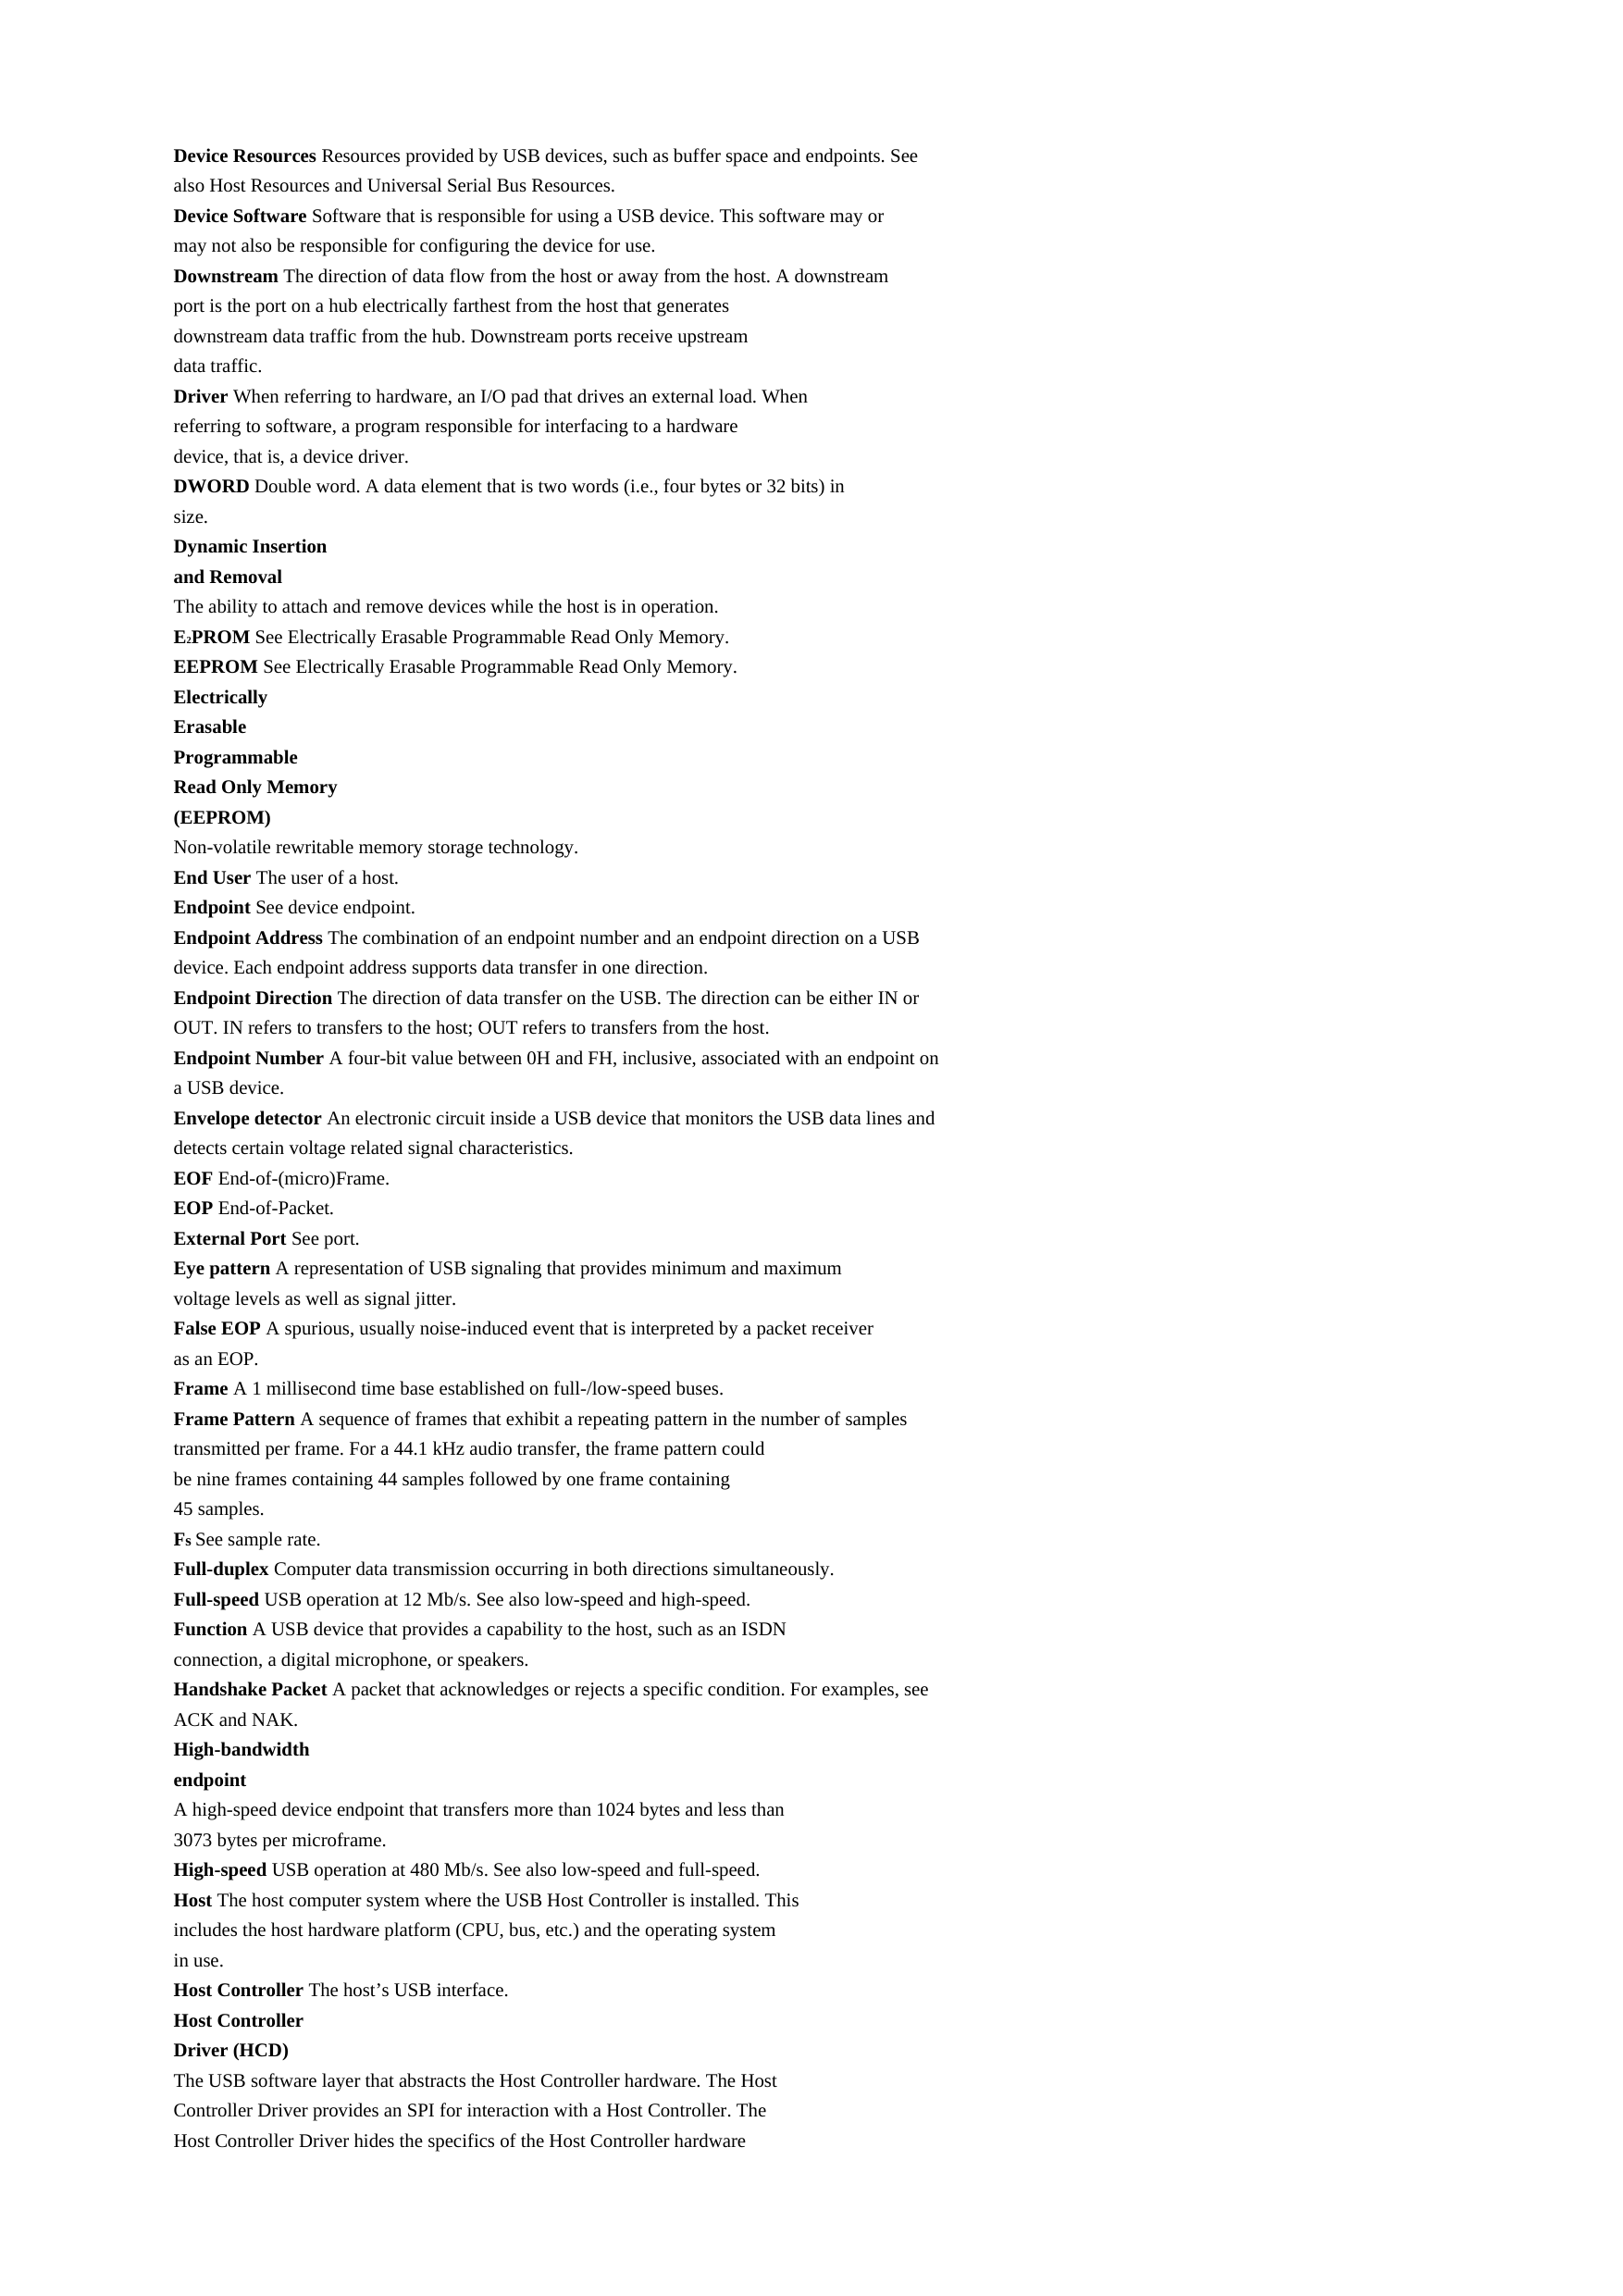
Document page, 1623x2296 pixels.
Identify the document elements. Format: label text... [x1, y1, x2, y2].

text Host The host computer system where the USB Host Controller is installed. This [173, 1884, 1449, 1915]
text voltage levels as well as signal jitter. [173, 1283, 1449, 1313]
text Downstream The direction of data flow from the host or away from the host. A downstream [173, 260, 1449, 291]
text 3073 bytes per microframe. [173, 1824, 1449, 1855]
text Endpoint Direction The direction of data transfer on the USB. The direction can be either IN or [173, 982, 1449, 1012]
text The USB software layer that abstracts the Host Controller hardware. The Host [173, 2065, 1449, 2095]
text Controller Driver provides an SPI for interaction with a Host Controller. The [173, 2095, 1449, 2125]
text Non-volatile rewritable memory storage technology. [173, 832, 1449, 862]
text Host Controller Driver hides the specifics of the Host Controller hardware [173, 2125, 1449, 2155]
text Device Resources Resources provided by USB devices, such as buffer space and endpoints. See [173, 140, 1449, 170]
text downstream data traffic from the hub. Downstream ports receive upstream [173, 320, 1449, 351]
text Host Controller [173, 2004, 1449, 2035]
text a USB device. [173, 1073, 1449, 1102]
text Electrically [173, 681, 1449, 712]
text Host Controller The host’s USB interface. [173, 1975, 1449, 2004]
text in use. [173, 1944, 1449, 1975]
text Endpoint Address The combination of an endpoint number and an endpoint direction on a USB [173, 922, 1449, 952]
text OUT. IN refers to transfers to the host; OUT refers to transfers from the host. [173, 1012, 1449, 1042]
text as an EOP. [173, 1343, 1449, 1373]
text Full-speed USB operation at 12 Mb/s. See also low-speed and high-speed. [173, 1583, 1449, 1614]
text detects certain voltage related signal characteristics. [173, 1133, 1449, 1162]
text Eye pattern A representation of USB signaling that provides minimum and maximum [173, 1253, 1449, 1283]
text Envelope detector An electronic circuit inside a USB device that monitors the USB data lines and [173, 1102, 1449, 1133]
text ACK and NAK. [173, 1704, 1449, 1734]
text Driver (HCD) [173, 2035, 1449, 2065]
text DWORD Double word. A data element that is two words (i.e., four bytes or 32 bits) in [173, 471, 1449, 501]
text EEPROM See Electrically Erasable Programmable Read Only Memory. [173, 652, 1449, 681]
text The ability to attach and remove devices while the host is in operation. [173, 591, 1449, 621]
text Function A USB device that provides a capability to the host, such as an ISDN [173, 1614, 1449, 1644]
text port is the port on a hub electrically farthest from the host that generates [173, 291, 1449, 320]
text Endpoint See device endpoint. [173, 892, 1449, 922]
text device, that is, a device driver. [173, 441, 1449, 471]
text Programmable [173, 741, 1449, 772]
text Full-duplex Computer data transmission occurring in both directions simultaneously. [173, 1554, 1449, 1583]
text External Port See port. [173, 1222, 1449, 1253]
text Fs See sample rate. [173, 1523, 1449, 1554]
text includes the host hardware platform (CPU, bus, etc.) and the operating system [173, 1915, 1449, 1944]
text device. Each endpoint address supports data transfer in one direction. [173, 952, 1449, 982]
text transmitted per frame. For a 44.1 kHz audio transfer, the frame pattern could [173, 1433, 1449, 1463]
text Endpoint Number A four-bit value between 0H and FH, inclusive, associated with an endpoint on [173, 1042, 1449, 1073]
text may not also be responsible for configuring the device for use. [173, 230, 1449, 260]
text and Removal [173, 561, 1449, 591]
text Handshake Packet A packet that acknowledges or rejects a specific condition. For examples, see [173, 1674, 1449, 1704]
text also Host Resources and Universal Serial Bus Resources. [173, 170, 1449, 200]
text endpoint [173, 1764, 1449, 1794]
text Read Only Memory [173, 772, 1449, 801]
text Erasable [173, 712, 1449, 741]
text size. [173, 501, 1449, 531]
text False EOP A spurious, usually noise-induced event that is interpreted by a packet receiver [173, 1313, 1449, 1343]
text (EEPROM) [173, 801, 1449, 832]
text 45 samples. [173, 1494, 1449, 1523]
text Dynamic Insertion [173, 531, 1449, 561]
text EOF End-of-(micro)Frame. [173, 1162, 1449, 1193]
text data traffic. [173, 351, 1449, 380]
text High-speed USB operation at 480 Mb/s. See also low-speed and full-speed. [173, 1855, 1449, 1884]
text Driver When referring to hardware, an I/O pad that drives an external load. When [173, 380, 1449, 411]
text EOP End-of-Packet. [173, 1193, 1449, 1222]
text E2PROM See Electrically Erasable Programmable Read Only Memory. [173, 621, 1449, 652]
text End User The user of a host. [173, 862, 1449, 892]
text High-bandwidth [173, 1734, 1449, 1764]
text connection, a digital microphone, or speakers. [173, 1644, 1449, 1674]
text referring to software, a program responsible for interfacing to a hardware [173, 411, 1449, 441]
text be nine frames containing 44 samples followed by one frame containing [173, 1463, 1449, 1494]
text Frame A 1 millisecond time base established on full-/low-speed buses. [173, 1373, 1449, 1403]
text A high-speed device endpoint that transfers more than 1024 bytes and less than [173, 1794, 1449, 1824]
text Device Software Software that is responsible for using a USB device. This software may or [173, 200, 1449, 230]
text Frame Pattern A sequence of frames that exhibit a repeating pattern in the number of samples [173, 1403, 1449, 1433]
